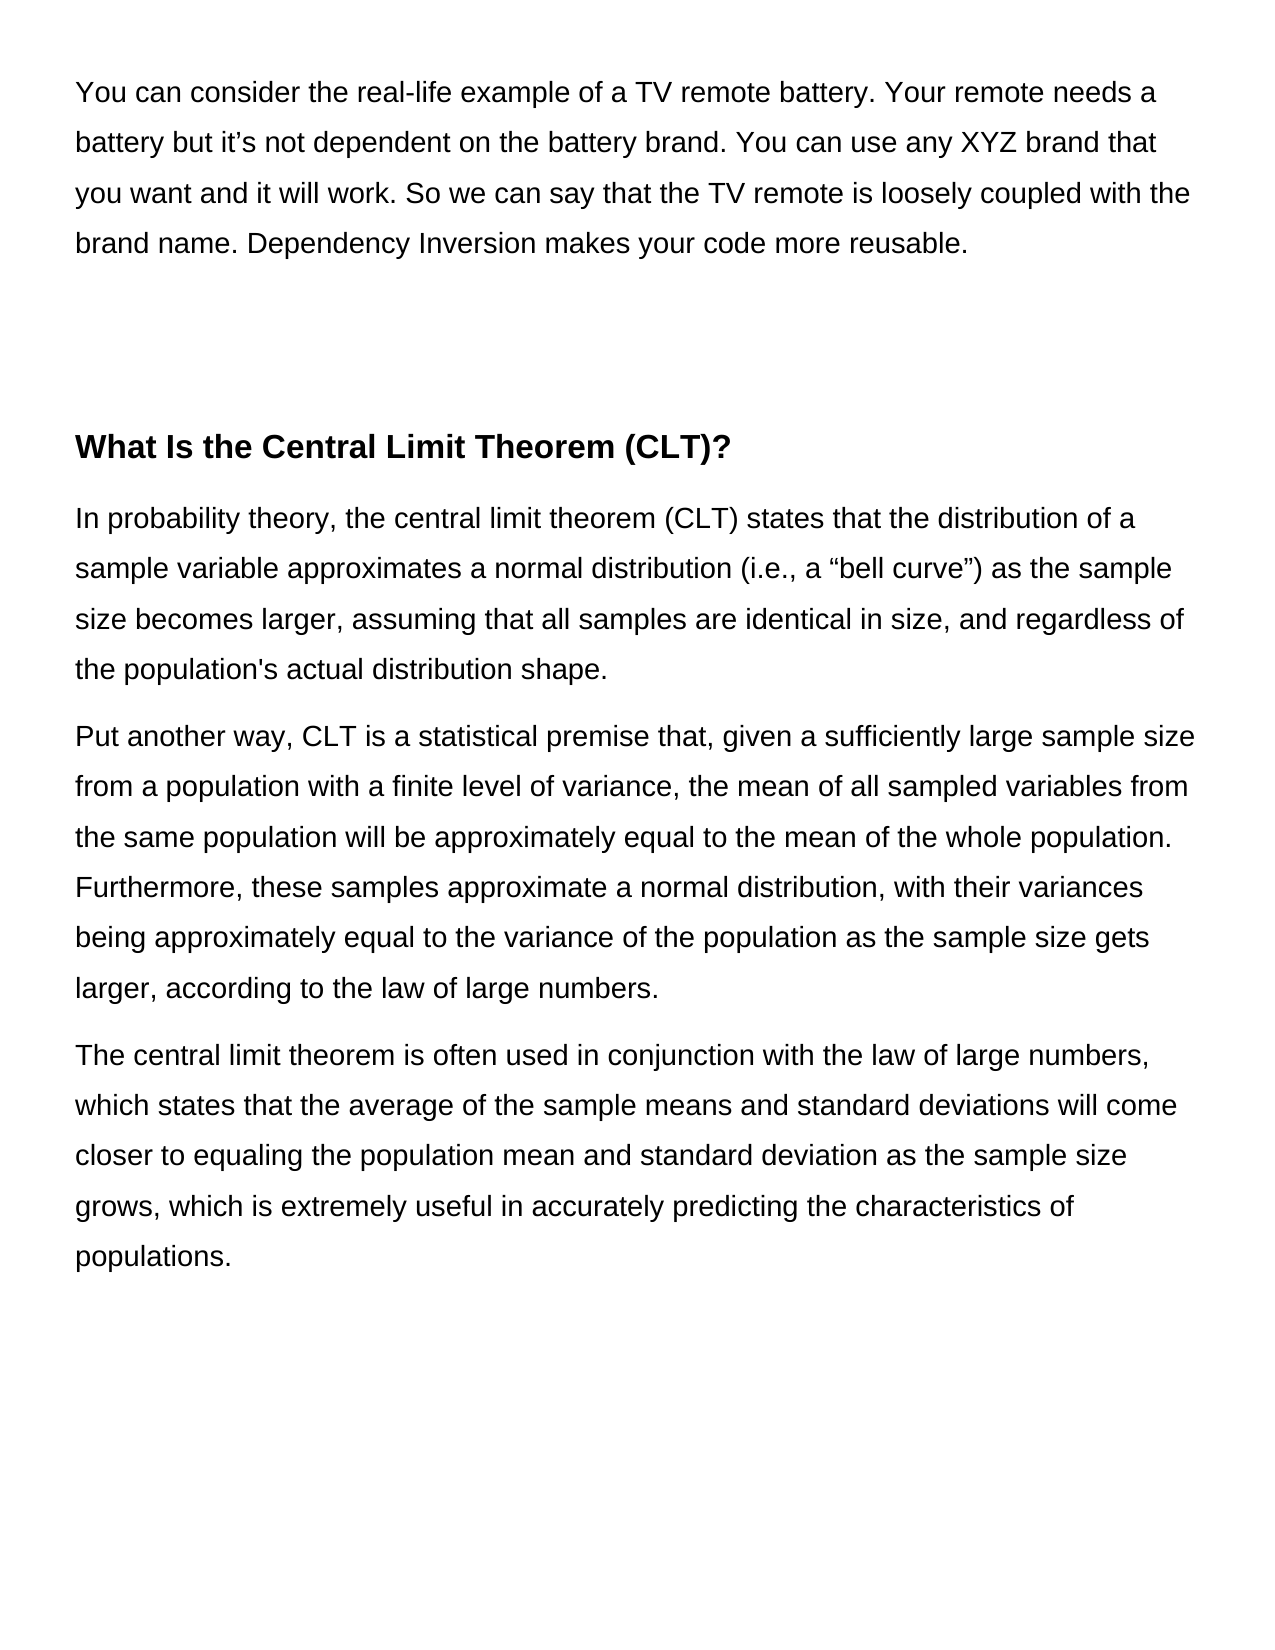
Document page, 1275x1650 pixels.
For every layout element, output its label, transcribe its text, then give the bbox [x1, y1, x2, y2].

text You can consider the real-life example of a TV remote battery. Your remote needs a battery but it’s not dependent on the battery brand. You can use any XYZ brand that you want and it will work. So we can say that the TV remote is loosely coupled with the brand name. Dependency Inversion makes your code more reusable. [75, 75, 1200, 259]
text The central limit theorem is often used in conjunction with the law of large numbers, which states that the average of the sample means and standard deviations will come closer to equaling the population mean and standard deviation as the sample size grows, which is extremely useful in accurately predicting the characteristics of populations. [75, 1038, 1200, 1272]
text In probability theory, the central limit theorem (CLT) states that the distribution of a sample variable approximates a normal distribution (i.e., a “bell curve”) as the sample size becomes larger, assuming that all samples are identical in size, and regardless of the population's actual distribution shape. [75, 501, 1200, 686]
text Put another way, CLT is a statistical premise that, given a sufficiently large sample size from a population with a finite level of variance, the mean of all sampled variables from the same population will be approximately equal to the mean of the whole population. Furthermore, these samples approximate a normal distribution, with their variances being approximately equal to the variance of the population as the sample size gets larger, according to the law of large numbers. [75, 719, 1200, 1004]
text What Is the Central Limit Theorem (CLT)? [75, 427, 1200, 465]
